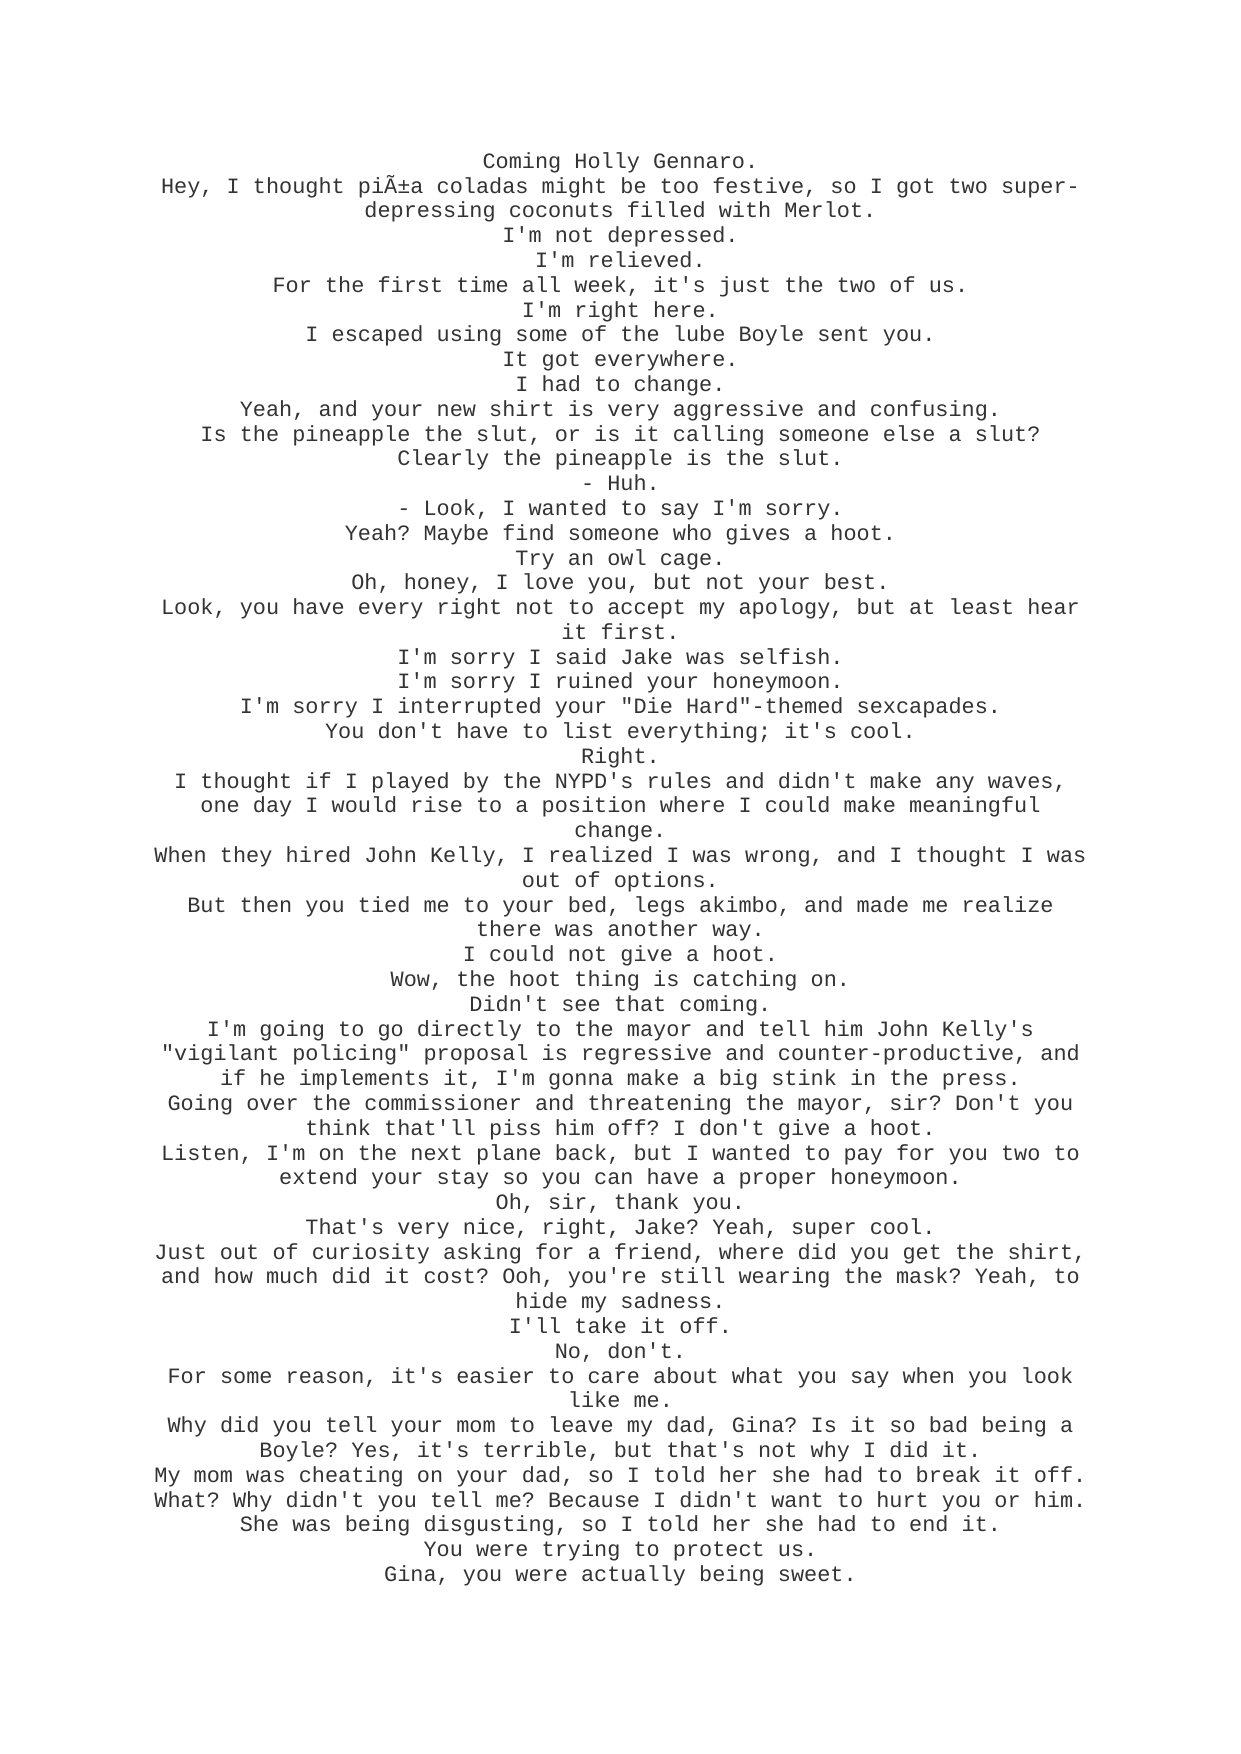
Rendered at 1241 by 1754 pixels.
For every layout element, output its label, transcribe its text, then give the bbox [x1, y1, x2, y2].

text I'm going to go directly to the mayor and tell him John Kelly's "vigilant policing" proposal is regressive and counter-productive, and if he implements it, I'm gonna make a big stink in the press. [150, 1018, 1090, 1092]
text Wow, the hoot thing is catching on. [150, 968, 1090, 993]
text Hey, I thought piÃ±a coladas might be too festive, so I got two super-depressing coconuts filled with Merlot. [150, 175, 1090, 224]
text I'm right here. [150, 299, 1090, 323]
text For the first time all week, it's just the two of us. [150, 274, 1090, 299]
text No, don't. [150, 1340, 1090, 1365]
text I'm relieved. [150, 249, 1090, 274]
text Yeah, and your new shirt is very aggressive and confusing. [150, 398, 1090, 423]
text Oh, sir, thank you. [150, 1191, 1090, 1216]
text Listen, I'm on the next plane back, but I wanted to pay for you two to extend your stay so you can have a proper honeymoon. [150, 1142, 1090, 1191]
text My mom was cheating on your dad, so I told her she had to break it off. [150, 1464, 1090, 1489]
text I'll take it off. [150, 1315, 1090, 1340]
text But then you tied me to your bed, legs akimbo, and made me realize there was another way. [150, 894, 1090, 943]
text Try an owl cage. [150, 547, 1090, 571]
text For some reason, it's easier to care about what you say when you look like me. [150, 1365, 1090, 1414]
text Didn't see that coming. [150, 993, 1090, 1018]
text When they hired John Kelly, I realized I was wrong, and I thought I was out of options. [150, 844, 1090, 894]
text You don't have to list everything; it's cool. [150, 720, 1090, 745]
text I could not give a hoot. [150, 943, 1090, 968]
text Oh, honey, I love you, but not your best. [150, 571, 1090, 596]
text I thought if I played by the NYPD's rules and didn't make any waves, one day I would rise to a position where I could make meaningful change. [150, 770, 1090, 844]
text I'm sorry I said Jake was selfish. [150, 646, 1090, 671]
text It got everywhere. [150, 348, 1090, 373]
text That's very nice, right, Jake? Yeah, super cool. [150, 1216, 1090, 1241]
text Going over the commissioner and threatening the mayor, sir? Don't you think that'll piss him off? I don't give a hoot. [150, 1092, 1090, 1142]
text Look, you have every right not to accept my apology, but at least hear it first. [150, 596, 1090, 646]
text I had to change. [150, 373, 1090, 398]
text Just out of curiosity asking for a friend, where did you get the shirt, and how much did it cost? Ooh, you're still wearing the mask? Yeah, to hide my sadness. [150, 1241, 1090, 1315]
text You were trying to protect us. [150, 1538, 1090, 1563]
text She was being disgusting, so I told her she had to end it. [150, 1513, 1090, 1538]
text Is the pineapple the slut, or is it calling someone else a slut? Clearly the pineapple is the slut. [150, 423, 1090, 472]
text I escaped using some of the lube Boyle sent you. [150, 323, 1090, 348]
text I'm sorry I ruined your honeymoon. [150, 671, 1090, 695]
text - Look, I wanted to say I'm sorry. [150, 497, 1090, 522]
text Right. [150, 745, 1090, 770]
text Coming Holly Gennaro. [150, 150, 1090, 175]
text Yeah? Maybe find someone who gives a hoot. [150, 522, 1090, 547]
text - Huh. [150, 472, 1090, 497]
text I'm sorry I interrupted your "Die Hard"-themed sexcapades. [150, 695, 1090, 720]
text I'm not depressed. [150, 224, 1090, 249]
text What? Why didn't you tell me? Because I didn't want to hurt you or him. [150, 1489, 1090, 1513]
text Gina, you were actually being sweet. [150, 1563, 1090, 1588]
text Why did you tell your mom to leave my dad, Gina? Is it so bad being a Boyle? Yes, it's terrible, but that's not why I did it. [150, 1414, 1090, 1464]
